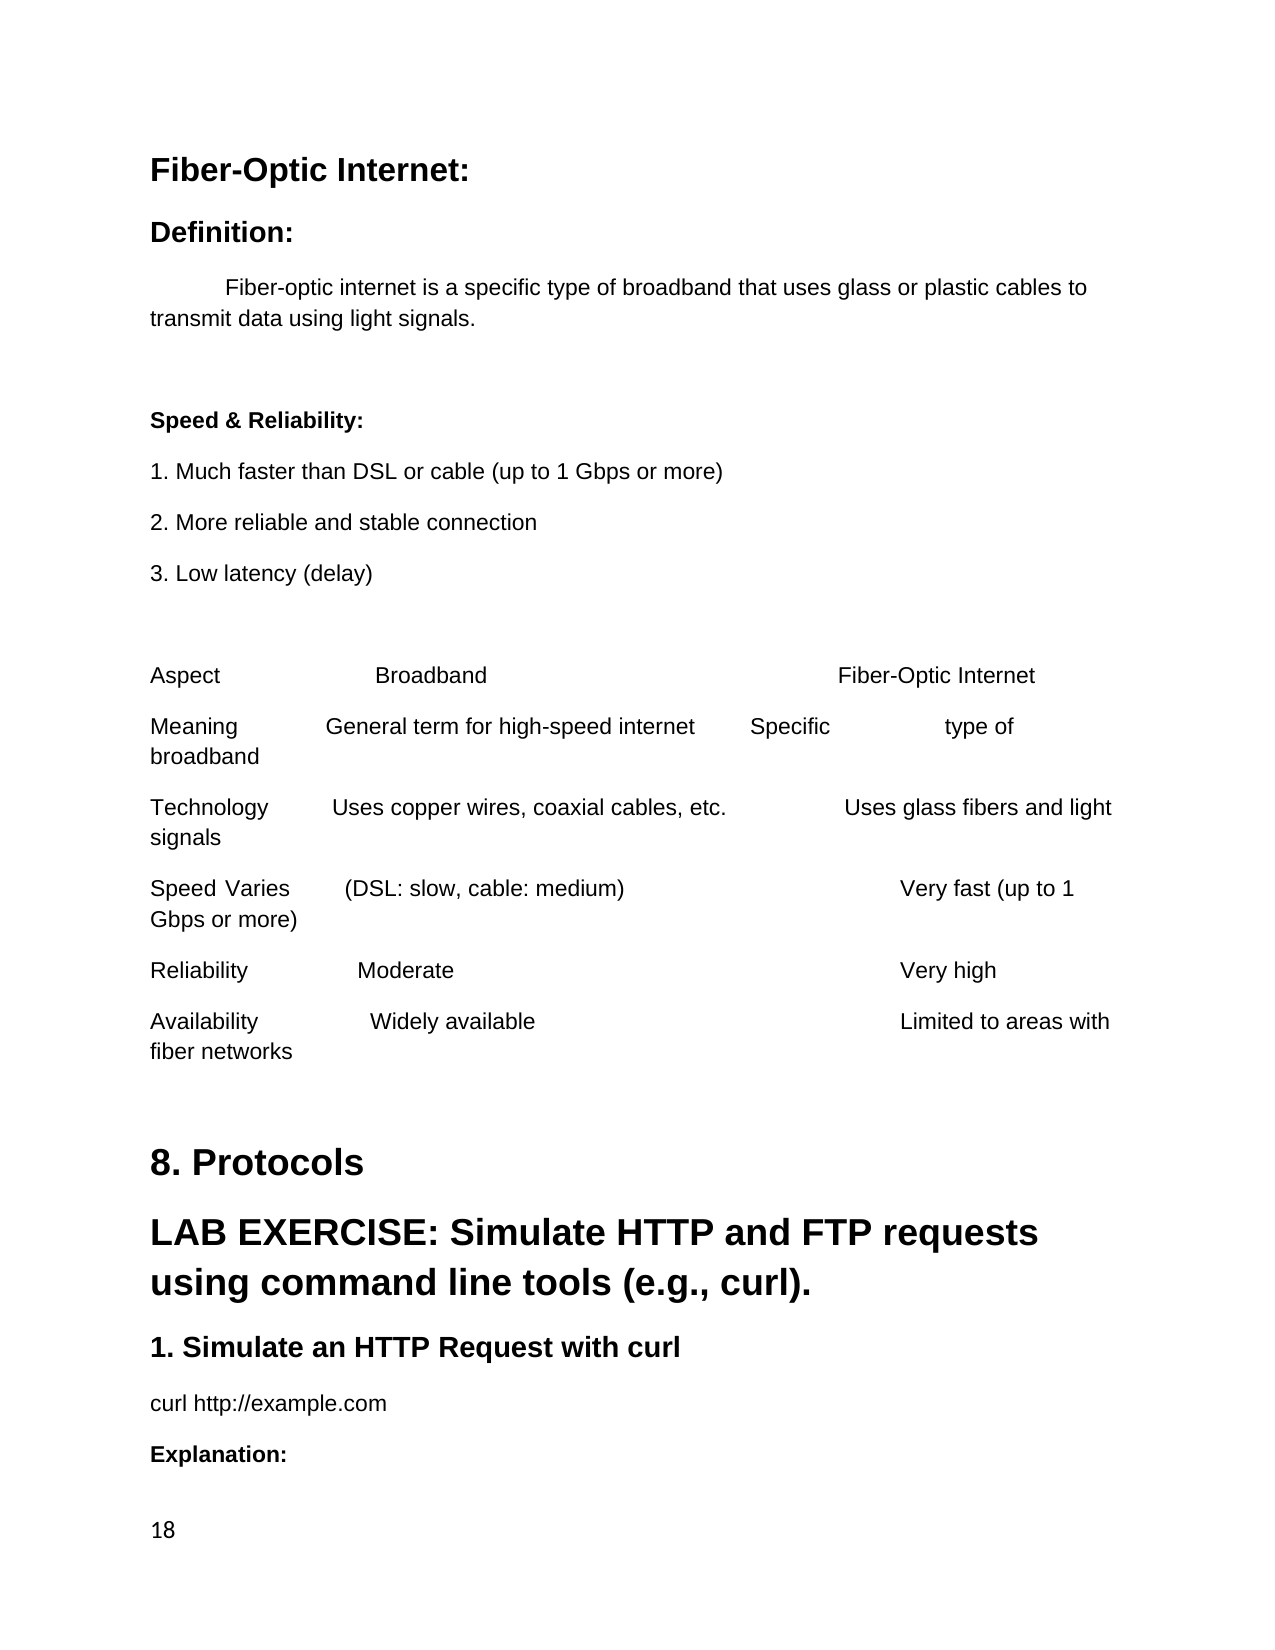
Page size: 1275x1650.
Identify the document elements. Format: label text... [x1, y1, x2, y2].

text 2. More reliable and stable connection [150, 509, 1125, 535]
text Meaning General term for high-speed internet Specific type of broadband [150, 713, 1125, 769]
text 3. Low latency (delay) [150, 560, 1125, 586]
text curl http://example.com [150, 1390, 1125, 1416]
text Fiber-Optic Internet: [150, 150, 1125, 188]
text Reliability Moderate Very high [150, 957, 1125, 983]
text Speed Varies (DSL: slow, cable: medium) Very fast (up to 1 Gbps or more) [150, 875, 1125, 932]
text Availability Widely available Limited to areas with fiber networks [150, 1008, 1125, 1064]
text Fiber-optic internet is a specific type of broadband that uses glass or plastic cables to transmit data using light signals. [150, 274, 1125, 331]
text Technology Uses copper wires, coaxial cables, etc. Uses glass fibers and light signals [150, 794, 1125, 851]
text Speed & Reliability: [150, 407, 1125, 433]
text 1. Much faster than DSL or cable (up to 1 Gbps or more) [150, 458, 1125, 484]
text Aspect Broadband Fiber-Optic Internet [150, 662, 1125, 688]
text 8. Protocols [150, 1140, 1125, 1183]
text Explanation: [150, 1441, 1125, 1467]
text 1. Simulate an HTTP Request with curl [150, 1330, 1125, 1364]
text Definition: [150, 215, 1125, 248]
text LAB EXERCISE: Simulate HTTP and FTP requests using command line tools (e.g., curl). [150, 1210, 1125, 1303]
